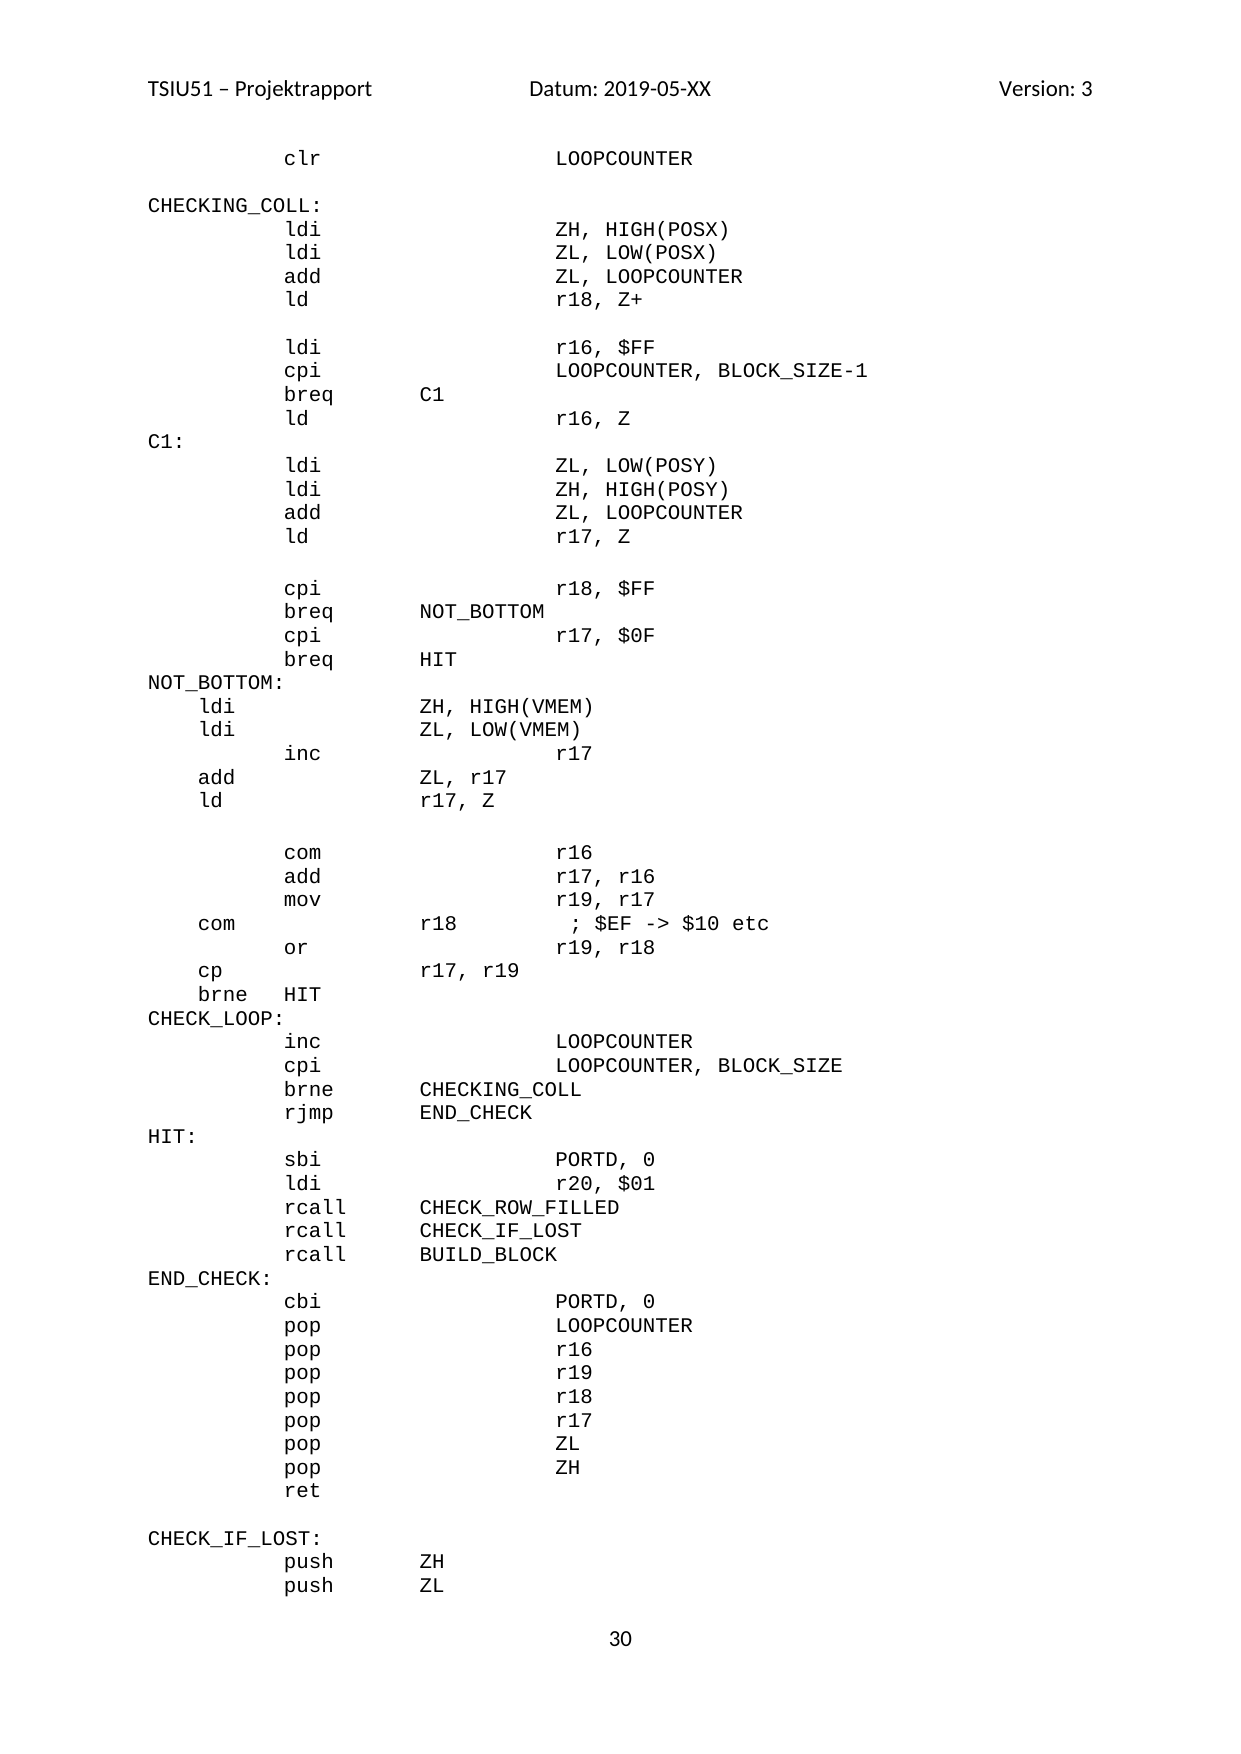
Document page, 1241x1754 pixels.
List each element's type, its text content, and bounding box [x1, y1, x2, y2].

text add ZL, LOOPCOUNTER [148, 266, 1093, 289]
text ldi r20, $01 [148, 1173, 1093, 1197]
text ld r17, Z [148, 790, 1093, 814]
text CHECK_IF_LOST: [148, 1528, 1093, 1551]
text breq C1 [148, 384, 1093, 408]
text cpi LOOPCOUNTER, BLOCK_SIZE [148, 1055, 1093, 1078]
text ldi ZH, HIGH(POSY) [148, 479, 1093, 502]
text ld r17, Z [148, 526, 1093, 549]
text END_CHECK: [148, 1268, 1093, 1291]
text brne CHECKING_COLL [148, 1078, 1093, 1102]
text cpi LOOPCOUNTER, BLOCK_SIZE-1 [148, 360, 1093, 384]
text HIT: [148, 1126, 1093, 1149]
text inc LOOPCOUNTER [148, 1031, 1093, 1055]
text or r19, r18 [148, 937, 1093, 960]
text CHECK_LOOP: [148, 1008, 1093, 1031]
text pop ZL [148, 1433, 1093, 1457]
text ldi r16, $FF [148, 337, 1093, 360]
text mov r19, r17 [148, 889, 1093, 913]
text pop r18 [148, 1386, 1093, 1409]
text pop r17 [148, 1409, 1093, 1433]
text ret [148, 1481, 1093, 1504]
text cp r17, r19 [148, 960, 1093, 984]
text rjmp END_CHECK [148, 1102, 1093, 1126]
text rcall CHECK_ROW_FILLED [148, 1197, 1093, 1220]
text pop LOOPCOUNTER [148, 1315, 1093, 1339]
text com r18 ; $EF -> $10 etc [148, 913, 1093, 937]
text ldi ZH, HIGH(VMEM) [148, 696, 1093, 719]
text C1: [148, 431, 1093, 455]
text CHECKING_COLL: [148, 195, 1093, 218]
text breq HIT [148, 648, 1093, 672]
text pop r16 [148, 1339, 1093, 1362]
text add ZL, r17 [148, 767, 1093, 790]
text add r17, r16 [148, 866, 1093, 889]
text ldi ZH, HIGH(POSX) [148, 218, 1093, 242]
text cbi PORTD, 0 [148, 1291, 1093, 1315]
text brne HIT [148, 984, 1093, 1008]
text push ZL [148, 1575, 1093, 1599]
text pop r19 [148, 1362, 1093, 1386]
text rcall BUILD_BLOCK [148, 1244, 1093, 1268]
text ldi ZL, LOW(VMEM) [148, 719, 1093, 743]
text ldi ZL, LOW(POSY) [148, 455, 1093, 479]
text cpi r18, $FF [148, 578, 1093, 601]
text ldi ZL, LOW(POSX) [148, 242, 1093, 266]
text inc r17 [148, 743, 1093, 767]
text NOT_BOTTOM: [148, 672, 1093, 696]
text pop ZH [148, 1457, 1093, 1481]
text com r16 [148, 842, 1093, 866]
text push ZH [148, 1551, 1093, 1575]
text ld r18, Z+ [148, 289, 1093, 313]
text breq NOT_BOTTOM [148, 601, 1093, 625]
text add ZL, LOOPCOUNTER [148, 502, 1093, 526]
text clr LOOPCOUNTER [148, 148, 1093, 171]
text cpi r17, $0F [148, 625, 1093, 648]
text rcall CHECK_IF_LOST [148, 1220, 1093, 1244]
text ld r16, Z [148, 408, 1093, 431]
text sbi PORTD, 0 [148, 1149, 1093, 1173]
